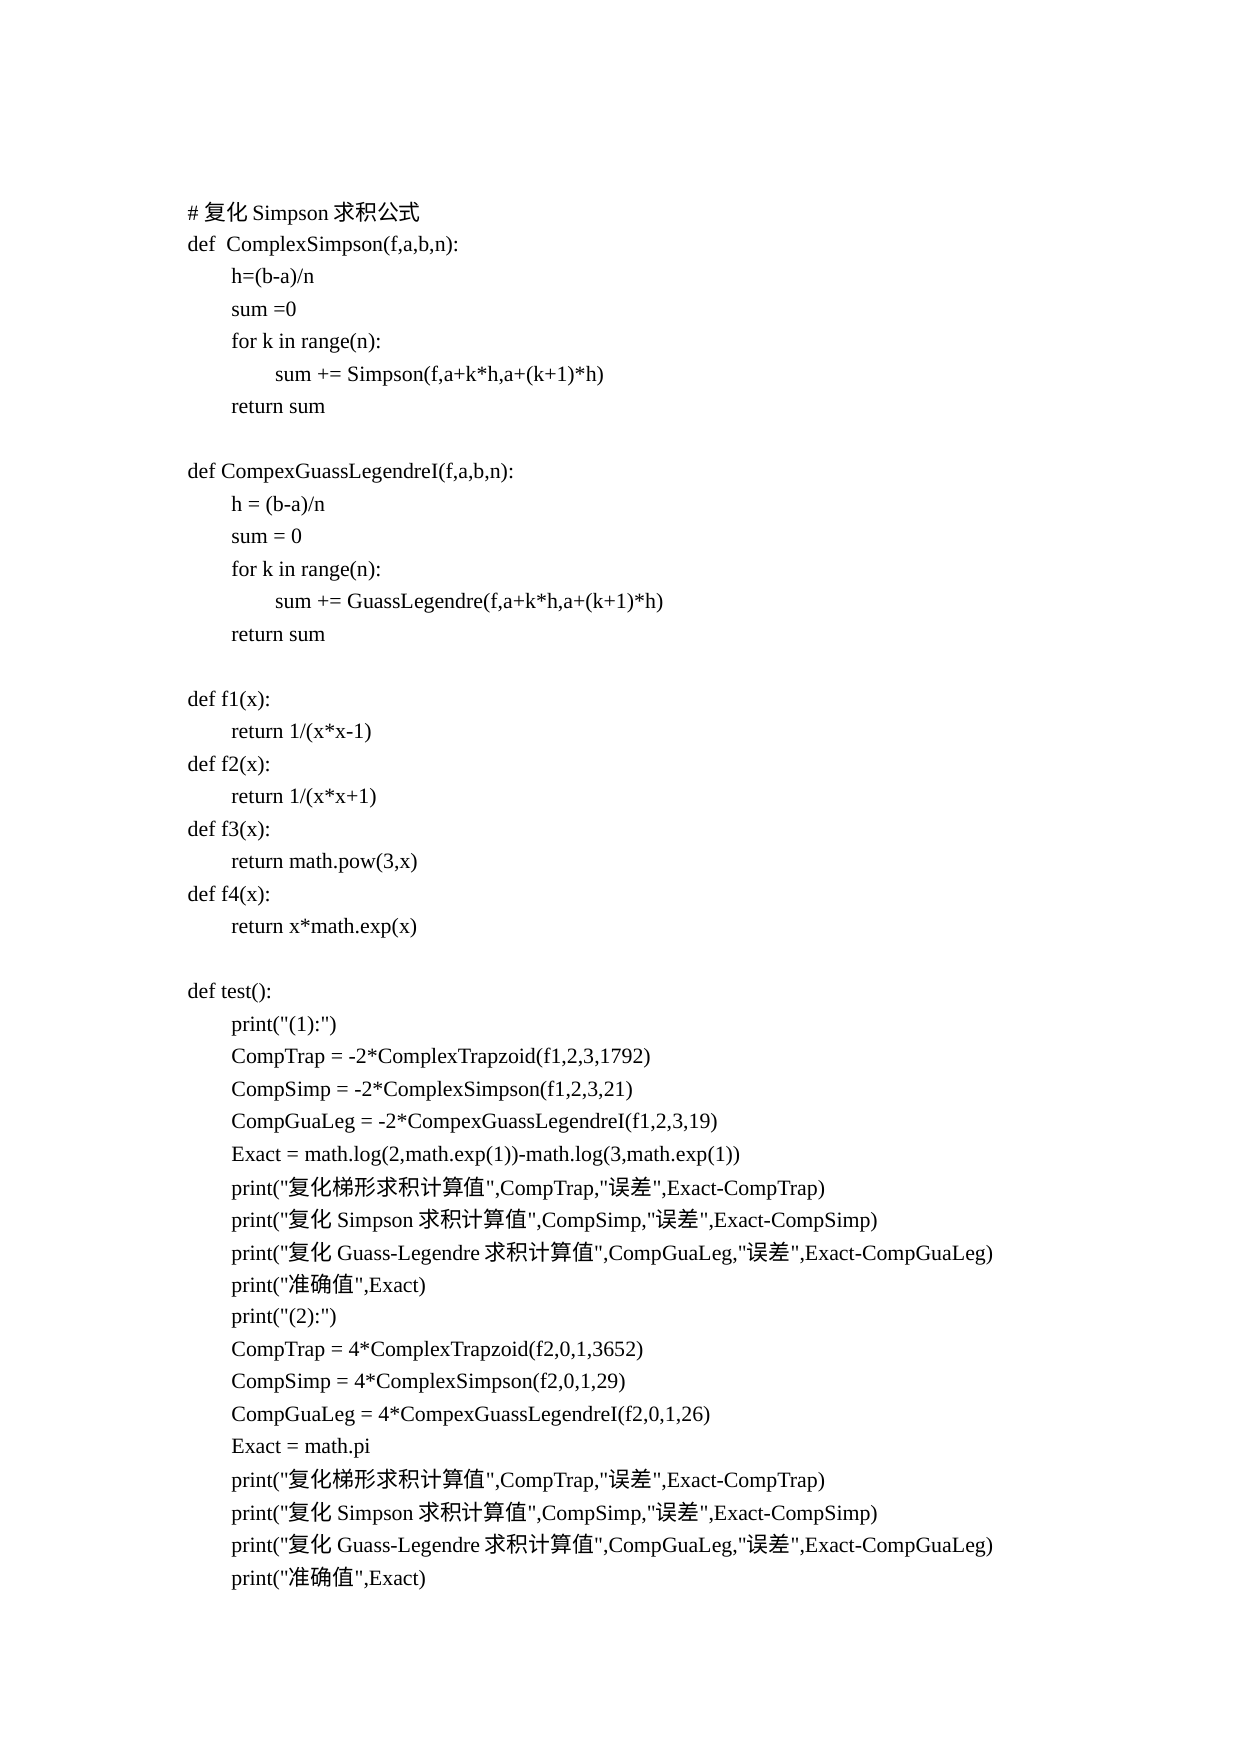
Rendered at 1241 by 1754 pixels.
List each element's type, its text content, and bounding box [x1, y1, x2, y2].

text return x*math.exp(x) [187, 909, 1053, 942]
text print("复化Guass-Legendre求积计算值",CompGuaLeg,"误差",Exact-CompGuaLeg) [187, 1527, 1053, 1559]
text print("复化Simpson求积计算值",CompSimp,"误差",Exact-CompSimp) [187, 1202, 1053, 1234]
text print("复化梯形求积计算值",CompTrap,"误差",Exact-CompTrap) [187, 1169, 1053, 1202]
text def f4(x): [187, 877, 1053, 909]
text print("准确值",Exact) [187, 1559, 1053, 1592]
text sum =0 [187, 292, 1053, 324]
text sum += Simpson(f,a+k*h,a+(k+1)*h) [187, 357, 1053, 389]
text print("复化Simpson求积计算值",CompSimp,"误差",Exact-CompSimp) [187, 1494, 1053, 1527]
text Exact = math.log(2,math.exp(1))-math.log(3,math.exp(1)) [187, 1137, 1053, 1169]
text sum = 0 [187, 519, 1053, 552]
text h = (b-a)/n [187, 487, 1053, 519]
text def f2(x): [187, 747, 1053, 779]
text h=(b-a)/n [187, 259, 1053, 292]
text print("复化Guass-Legendre求积计算值",CompGuaLeg,"误差",Exact-CompGuaLeg) [187, 1234, 1053, 1267]
text print("复化梯形求积计算值",CompTrap,"误差",Exact-CompTrap) [187, 1462, 1053, 1494]
text return 1/(x*x+1) [187, 779, 1053, 812]
text def f3(x): [187, 812, 1053, 844]
text for k in range(n): [187, 552, 1053, 584]
text for k in range(n): [187, 324, 1053, 357]
text CompTrap = 4*ComplexTrapzoid(f2,0,1,3652) [187, 1332, 1053, 1364]
text return 1/(x*x-1) [187, 714, 1053, 747]
text print("(2):") [187, 1299, 1053, 1332]
text CompTrap = -2*ComplexTrapzoid(f1,2,3,1792) [187, 1039, 1053, 1072]
text Exact = math.pi [187, 1429, 1053, 1462]
text # 复化Simpson求积公式 [187, 194, 1053, 227]
text def ComplexSimpson(f,a,b,n): [187, 227, 1053, 259]
text return math.pow(3,x) [187, 844, 1053, 877]
text def f1(x): [187, 682, 1053, 714]
text CompGuaLeg = 4*CompexGuassLegendreI(f2,0,1,26) [187, 1397, 1053, 1429]
text return sum [187, 389, 1053, 422]
text def test(): [187, 974, 1053, 1007]
text return sum [187, 617, 1053, 649]
text CompSimp = -2*ComplexSimpson(f1,2,3,21) [187, 1072, 1053, 1104]
text print("准确值",Exact) [187, 1267, 1053, 1299]
text CompSimp = 4*ComplexSimpson(f2,0,1,29) [187, 1364, 1053, 1397]
text def CompexGuassLegendreI(f,a,b,n): [187, 454, 1053, 487]
text sum += GuassLegendre(f,a+k*h,a+(k+1)*h) [187, 584, 1053, 617]
text print("(1):") [187, 1007, 1053, 1039]
text CompGuaLeg = -2*CompexGuassLegendreI(f1,2,3,19) [187, 1104, 1053, 1137]
